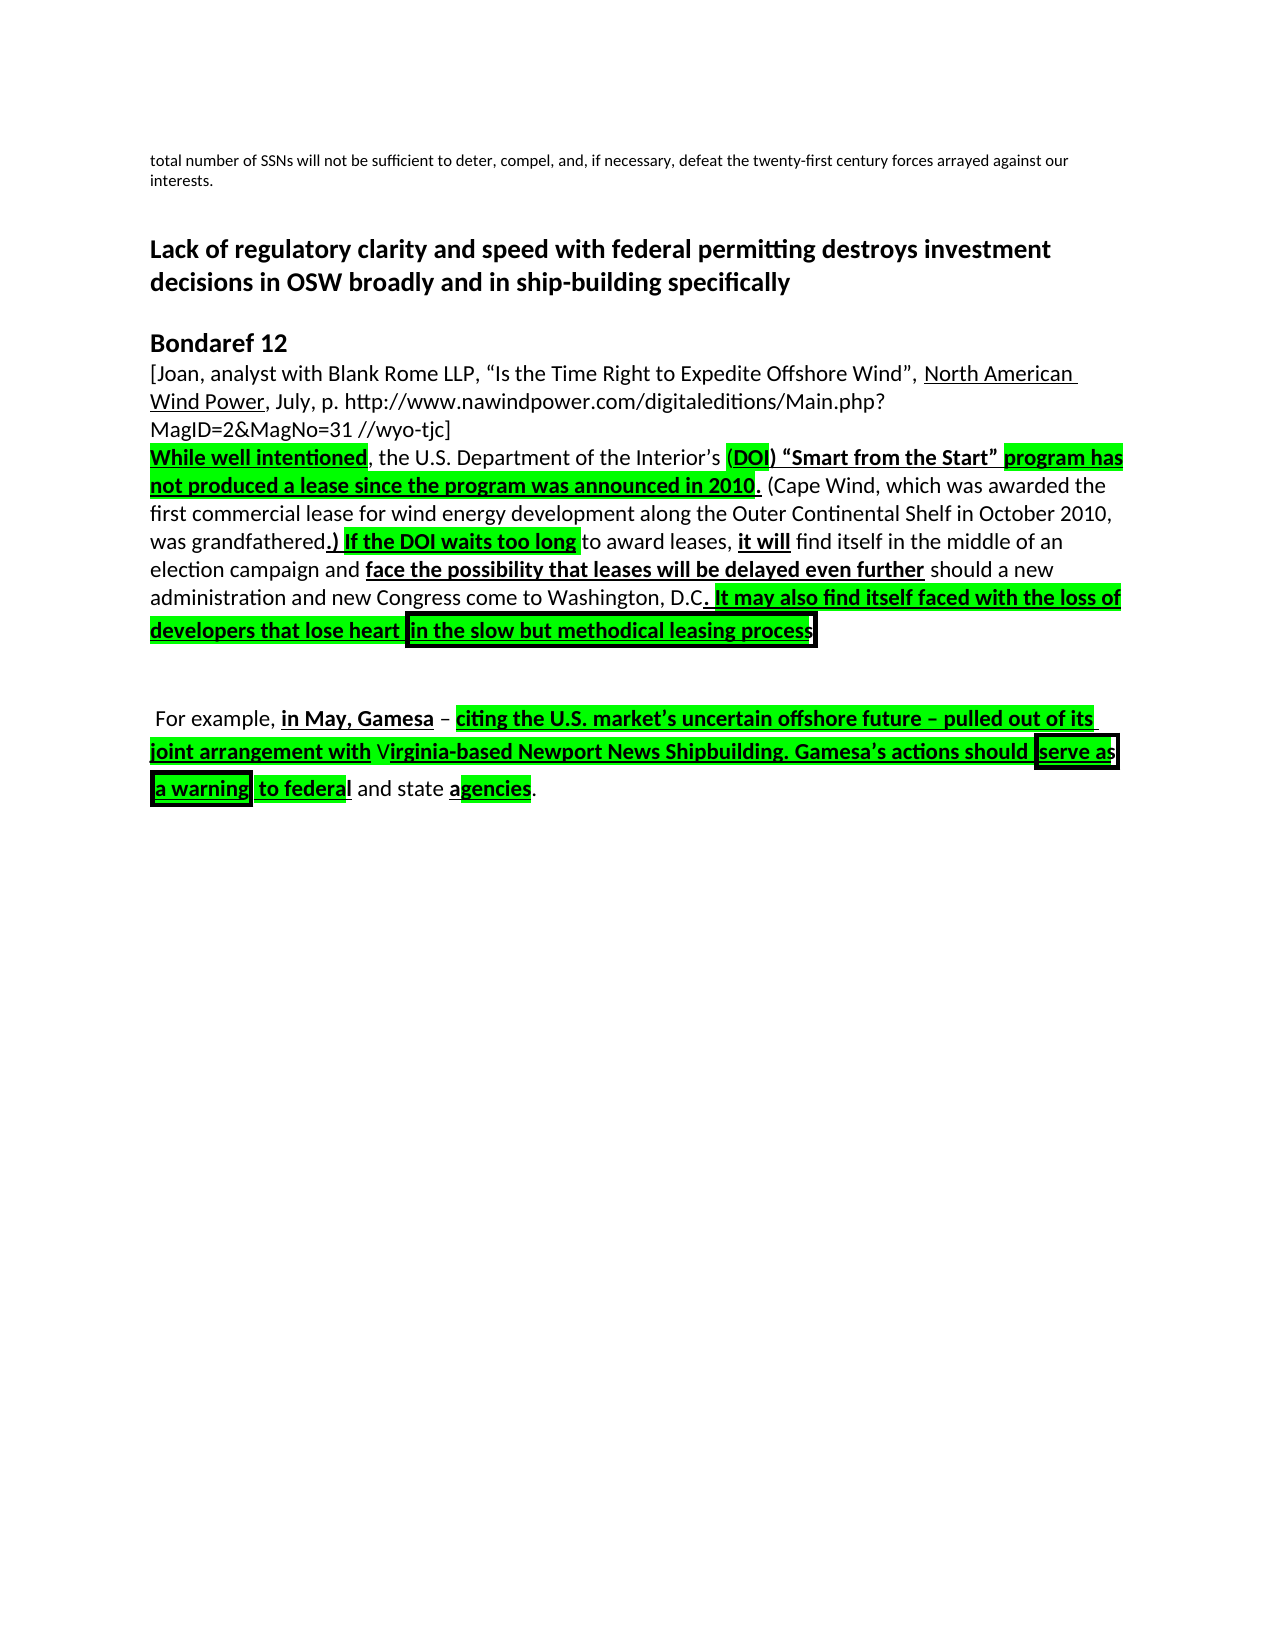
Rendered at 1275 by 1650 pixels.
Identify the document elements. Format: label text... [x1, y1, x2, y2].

text Lack of regulatory clarity and speed with federal permitting destroys investment decisions in OSW broadly and in ship-building specifically [150, 232, 1125, 298]
text For example, in May, Gamesa – citing the U.S. market’s uncertain offshore future – pulled out of its joint arrangement with Virginia-based Newport News Shipbuilding. Gamesa’s actions should serve as a warning to federal and state agencies. [150, 704, 1125, 807]
text [Joan, analyst with Blank Rome LLP, “Is the Time Right to Expedite Offshore Wind”, North American Wind Power, July, p. http://www.nawindpower.com/digitaleditions/Main.php?MagID=2&MagNo=31 //wyo-tjc] [150, 359, 1125, 443]
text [150, 150, 1125, 191]
text While well intentioned, the U.S. Department of the Interior’s (DOI) “Smart from the Start” program has not produced a lease since the program was announced in 2010. (Cape Wind, which was awarded the first commercial lease for wind energy development along the Outer Continental Shelf in October 2010, was grandfathered.) If the DOI waits too long to award leases, it will find itself in the middle of an election campaign and face the possibility that leases will be delayed even further should a new administration and new Congress come to Washington, D.C. It may also find itself faced with the loss of developers that lose heart in the slow but methodical leasing process [150, 443, 1125, 648]
text Bondaref 12 [150, 326, 1125, 359]
